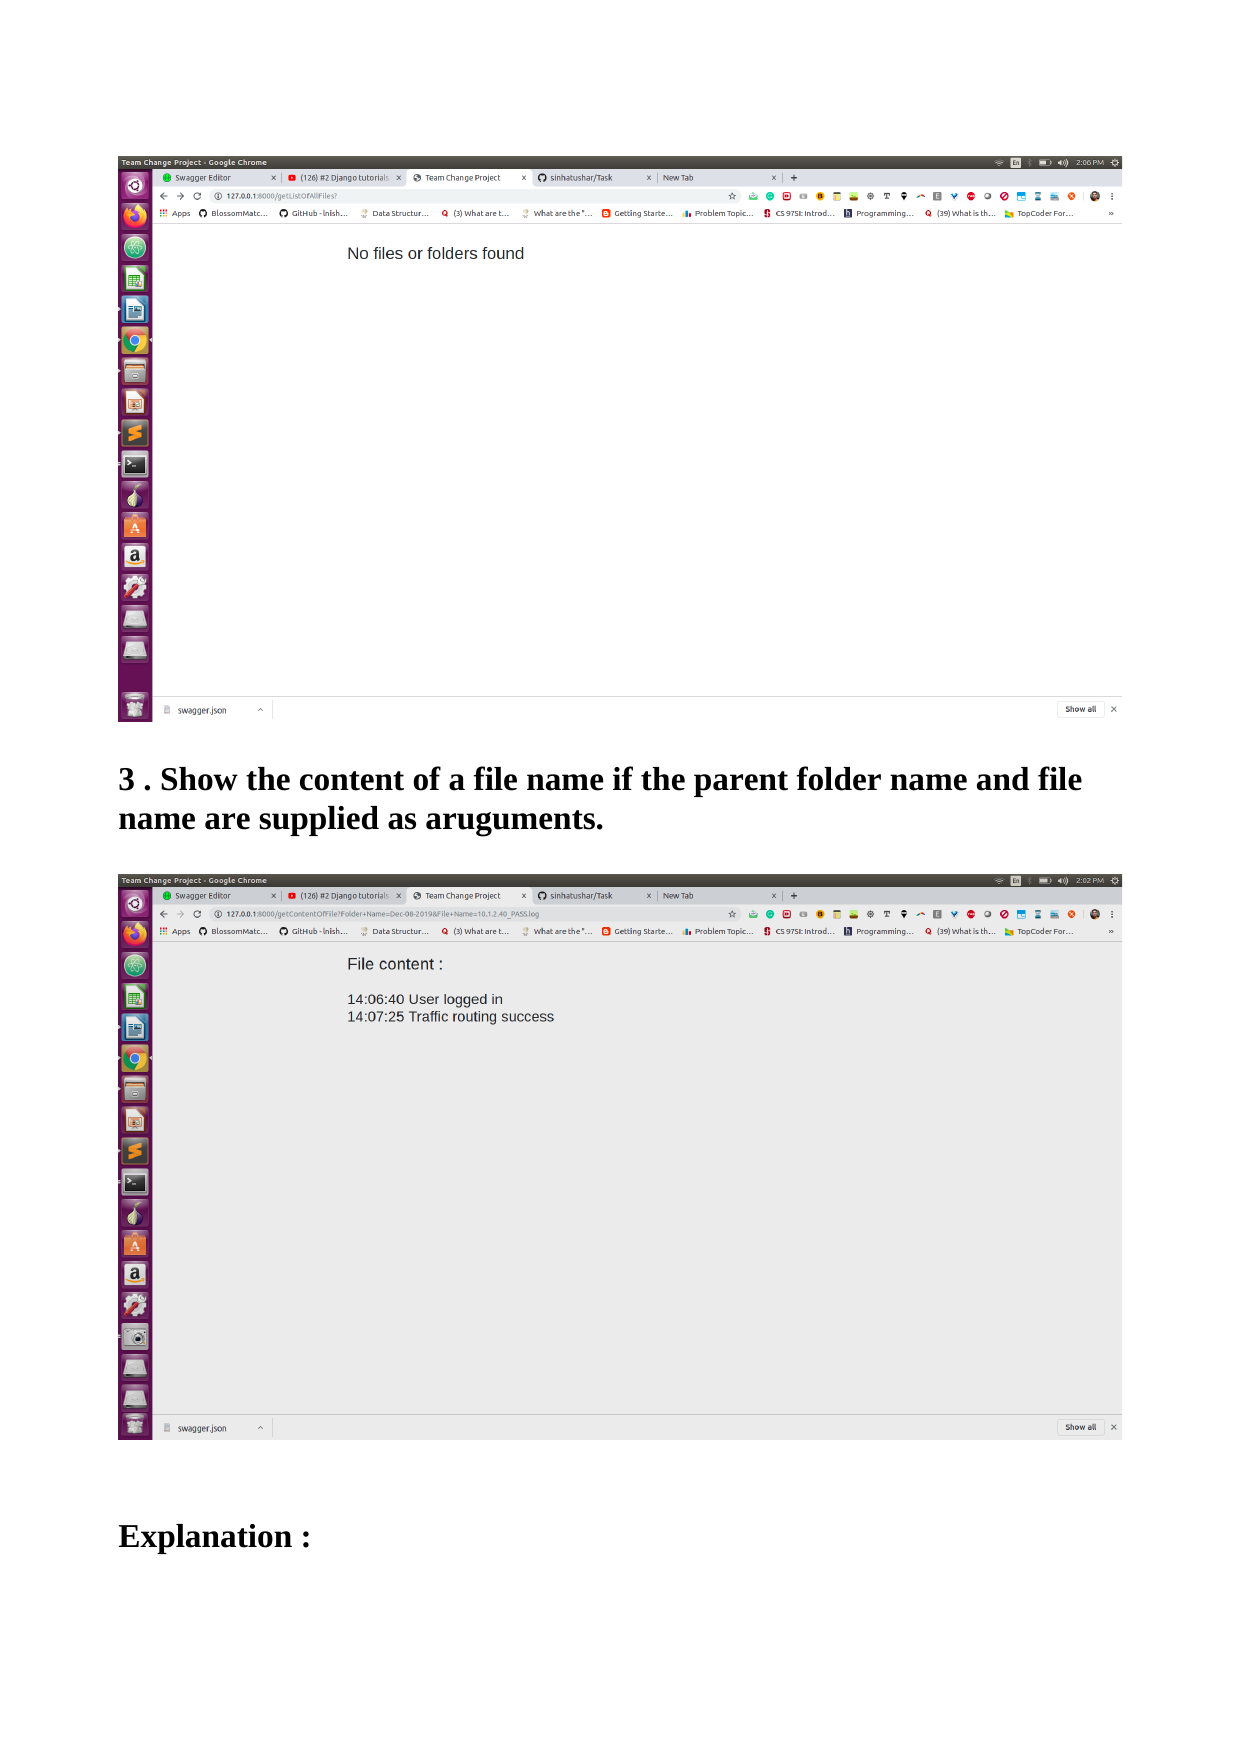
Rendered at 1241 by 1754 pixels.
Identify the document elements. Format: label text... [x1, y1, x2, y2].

text 3 . Show the content of a file name if the parent folder name and file name are supplied as aruguments. [118, 759, 1122, 836]
picture [118, 156, 1123, 722]
text Explanation : [118, 1516, 1122, 1554]
picture [118, 874, 1123, 1440]
